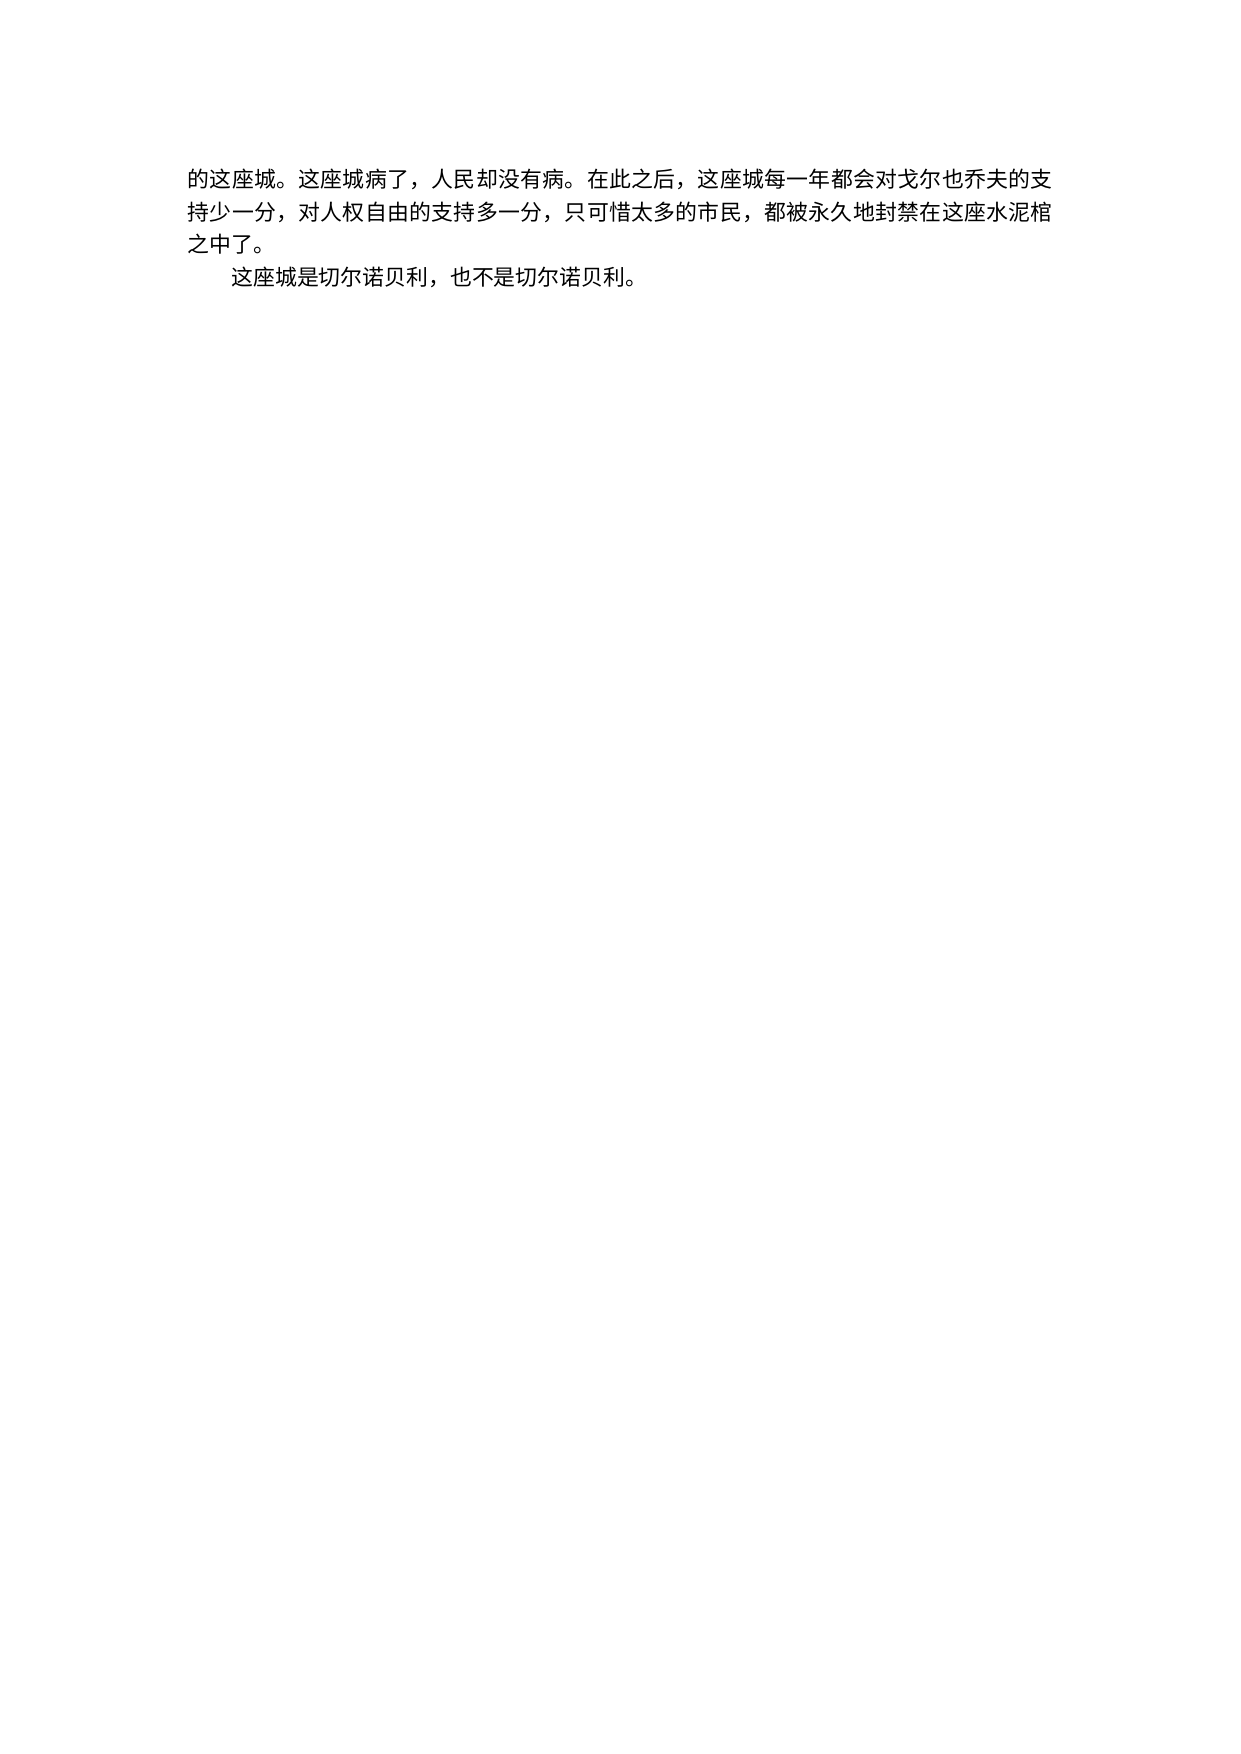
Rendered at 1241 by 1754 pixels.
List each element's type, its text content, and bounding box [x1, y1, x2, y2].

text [187, 162, 1053, 259]
text 这座城是切尔诺贝利，也不是切尔诺贝利。 [187, 259, 1053, 292]
